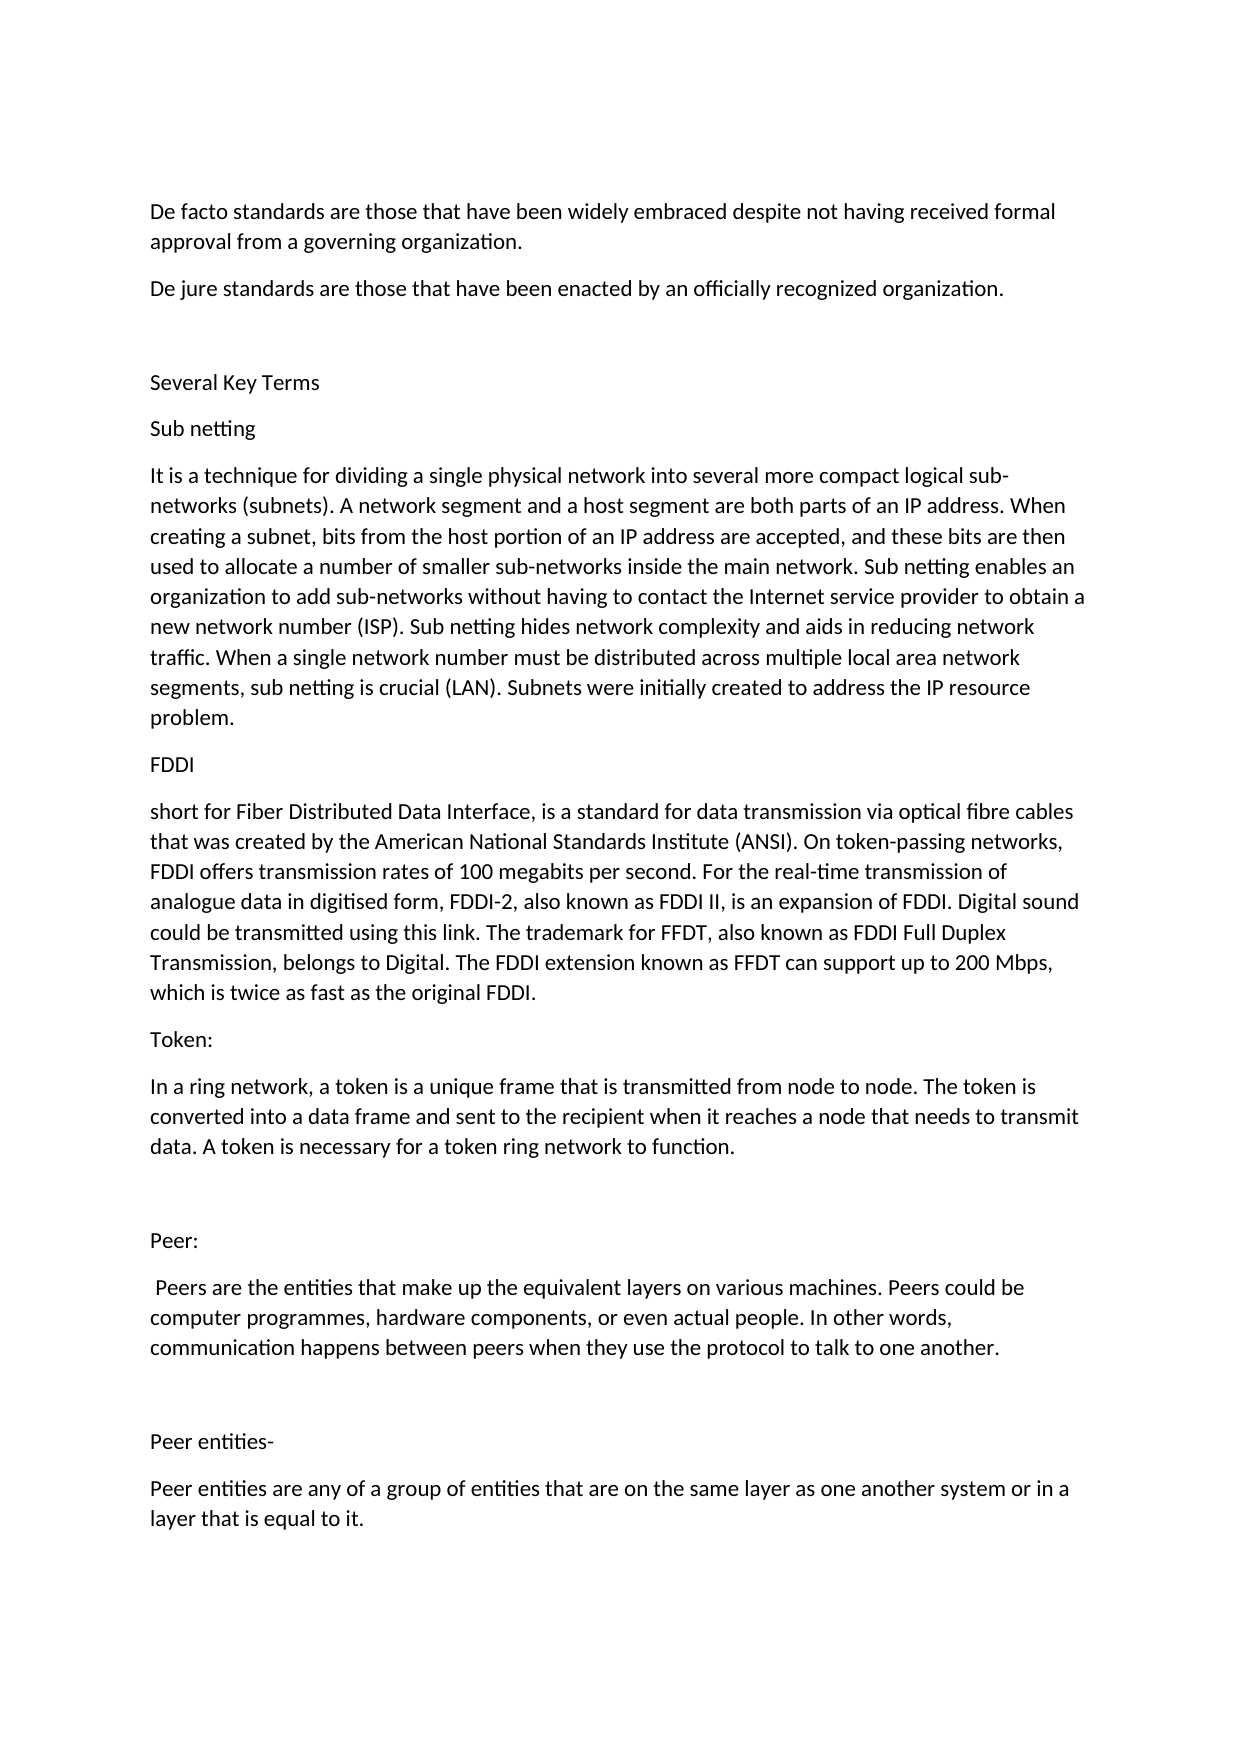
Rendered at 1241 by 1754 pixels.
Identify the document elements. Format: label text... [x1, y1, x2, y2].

text Token: [150, 1025, 1090, 1053]
text De facto standards are those that have been widely embraced despite not having received formal approval from a governing organization. [150, 197, 1090, 255]
text Sub netting [150, 414, 1090, 443]
text In a ring network, a token is a unique frame that is transmitted from node to node. The token is converted into a data frame and sent to the recipient when it reaches a node that needs to transmit data. A token is necessary for a token ring network to function. [150, 1072, 1090, 1160]
text Peers are the entities that make up the equivalent layers on various machines. Peers could be computer programmes, hardware components, or even actual people. In other words, communication happens between peers when they use the protocol to talk to one another. [150, 1273, 1090, 1361]
text Peer: [150, 1226, 1090, 1254]
text Peer entities are any of a group of entities that are on the same layer as one another system or in a layer that is equal to it. [150, 1474, 1090, 1532]
text De jure standards are those that have been enacted by an officially recognized organization. [150, 274, 1090, 302]
text FDDI [150, 750, 1090, 778]
text Peer entities- [150, 1427, 1090, 1455]
text It is a technique for dividing a single physical network into several more compact logical sub-networks (subnets). A network segment and a host segment are both parts of an IP address. When creating a subnet, bits from the host portion of an IP address are accepted, and these bits are then used to allocate a number of smaller sub-networks inside the main network. Sub netting enables an organization to add sub-networks without having to contact the Internet service provider to obtain a new network number (ISP). Sub netting hides network complexity and aids in reducing network traffic. When a single network number must be distributed across multiple local area network segments, sub netting is crucial (LAN). Subnets were initially created to address the IP resource problem. [150, 461, 1090, 731]
text Several Key Terms [150, 368, 1090, 396]
text short for Fiber Distributed Data Interface, is a standard for data transmission via optical fibre cables that was created by the American National Standards Institute (ANSI). On token-passing networks, FDDI offers transmission rates of 100 megabits per second. For the real-time transmission of analogue data in digitised form, FDDI-2, also known as FDDI II, is an expansion of FDDI. Digital sound could be transmitted using this link. The trademark for FFDT, also known as FDDI Full Duplex Transmission, belongs to Digital. The FDDI extension known as FFDT can support up to 200 Mbps, which is twice as fast as the original FDDI. [150, 797, 1090, 1006]
